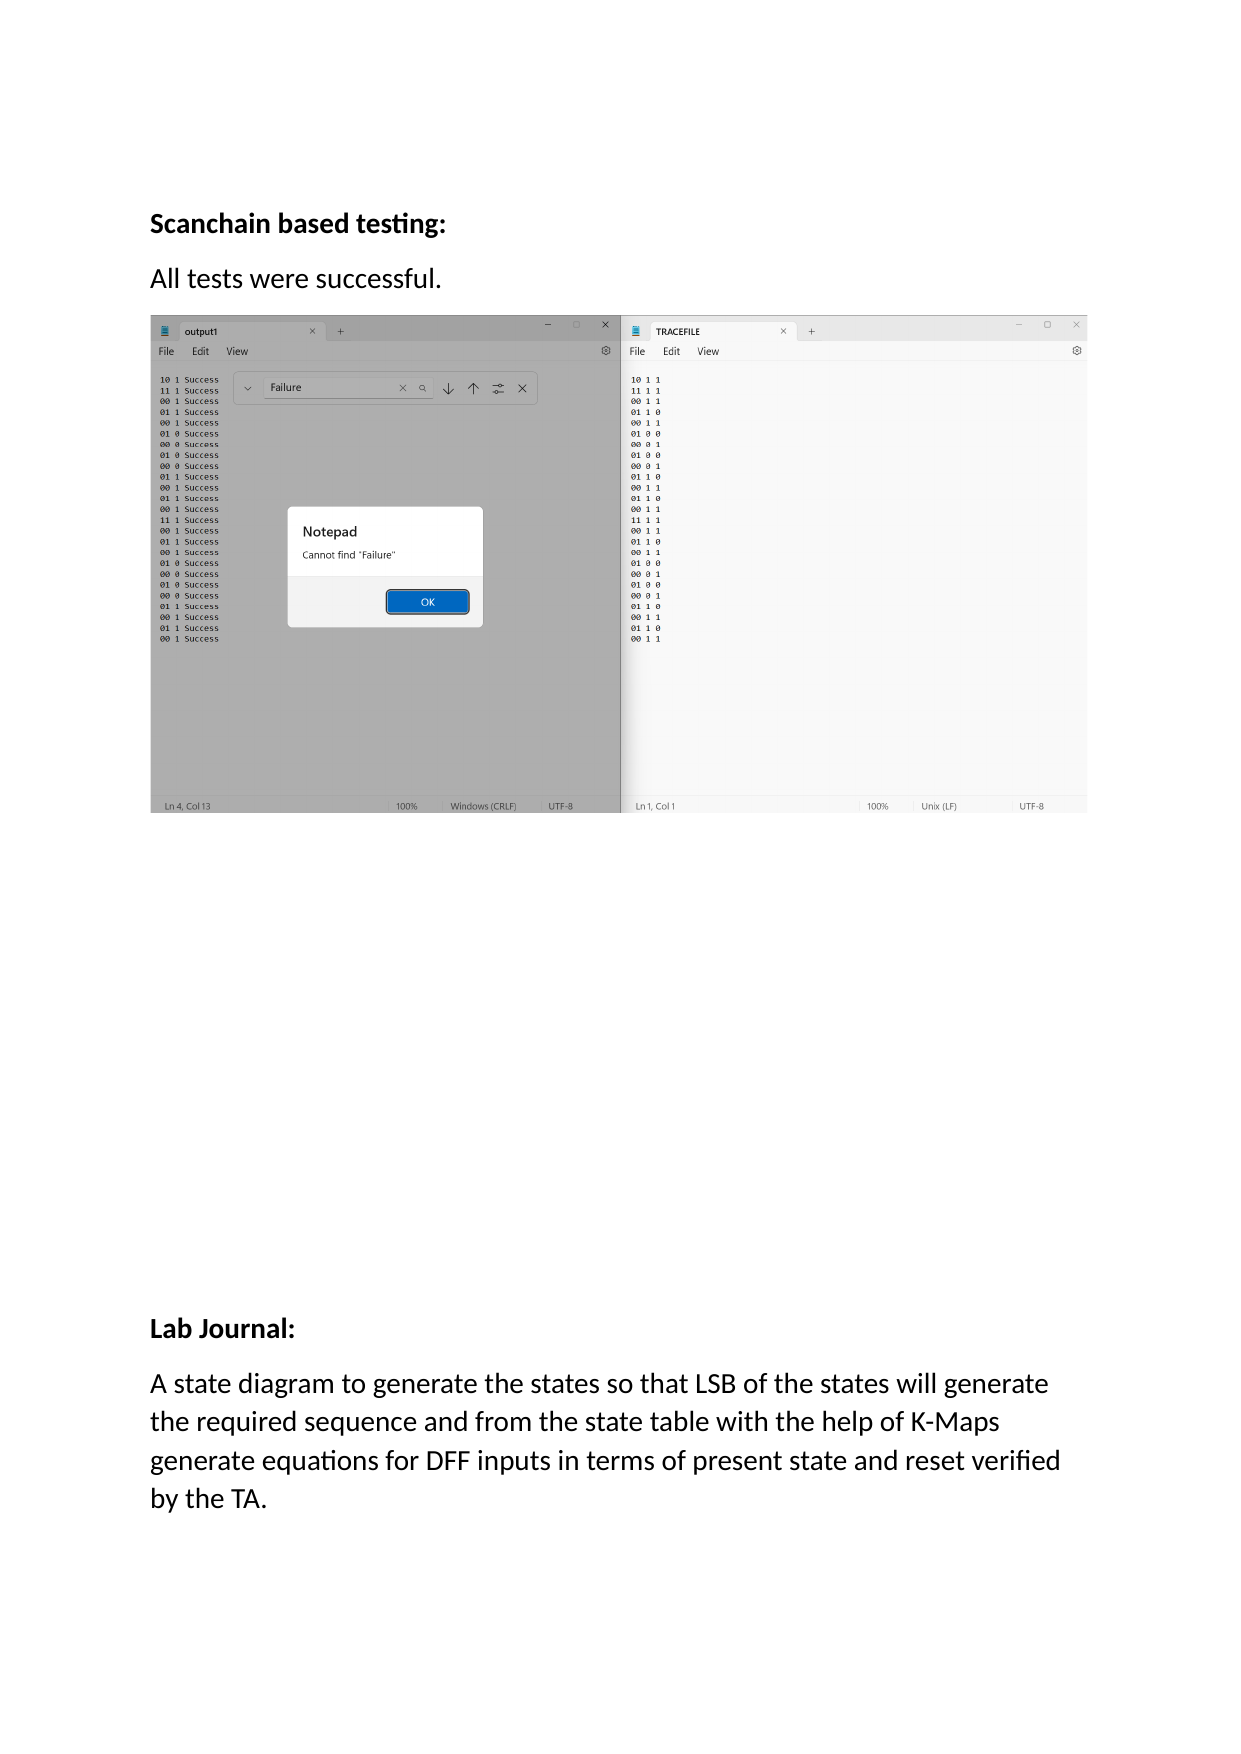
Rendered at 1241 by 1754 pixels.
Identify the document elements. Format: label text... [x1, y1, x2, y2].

text Scanchain based testing: [150, 205, 1090, 241]
text All tests were successful. [150, 260, 1090, 296]
picture [150, 315, 1087, 813]
text Lab Journal: [150, 1310, 1090, 1346]
text A state diagram to generate the states so that LSB of the states will generate the required sequence and from the state table with the help of K-Maps generate equations for DFF inputs in terms of present state and reset verified by the TA. [150, 1365, 1090, 1516]
